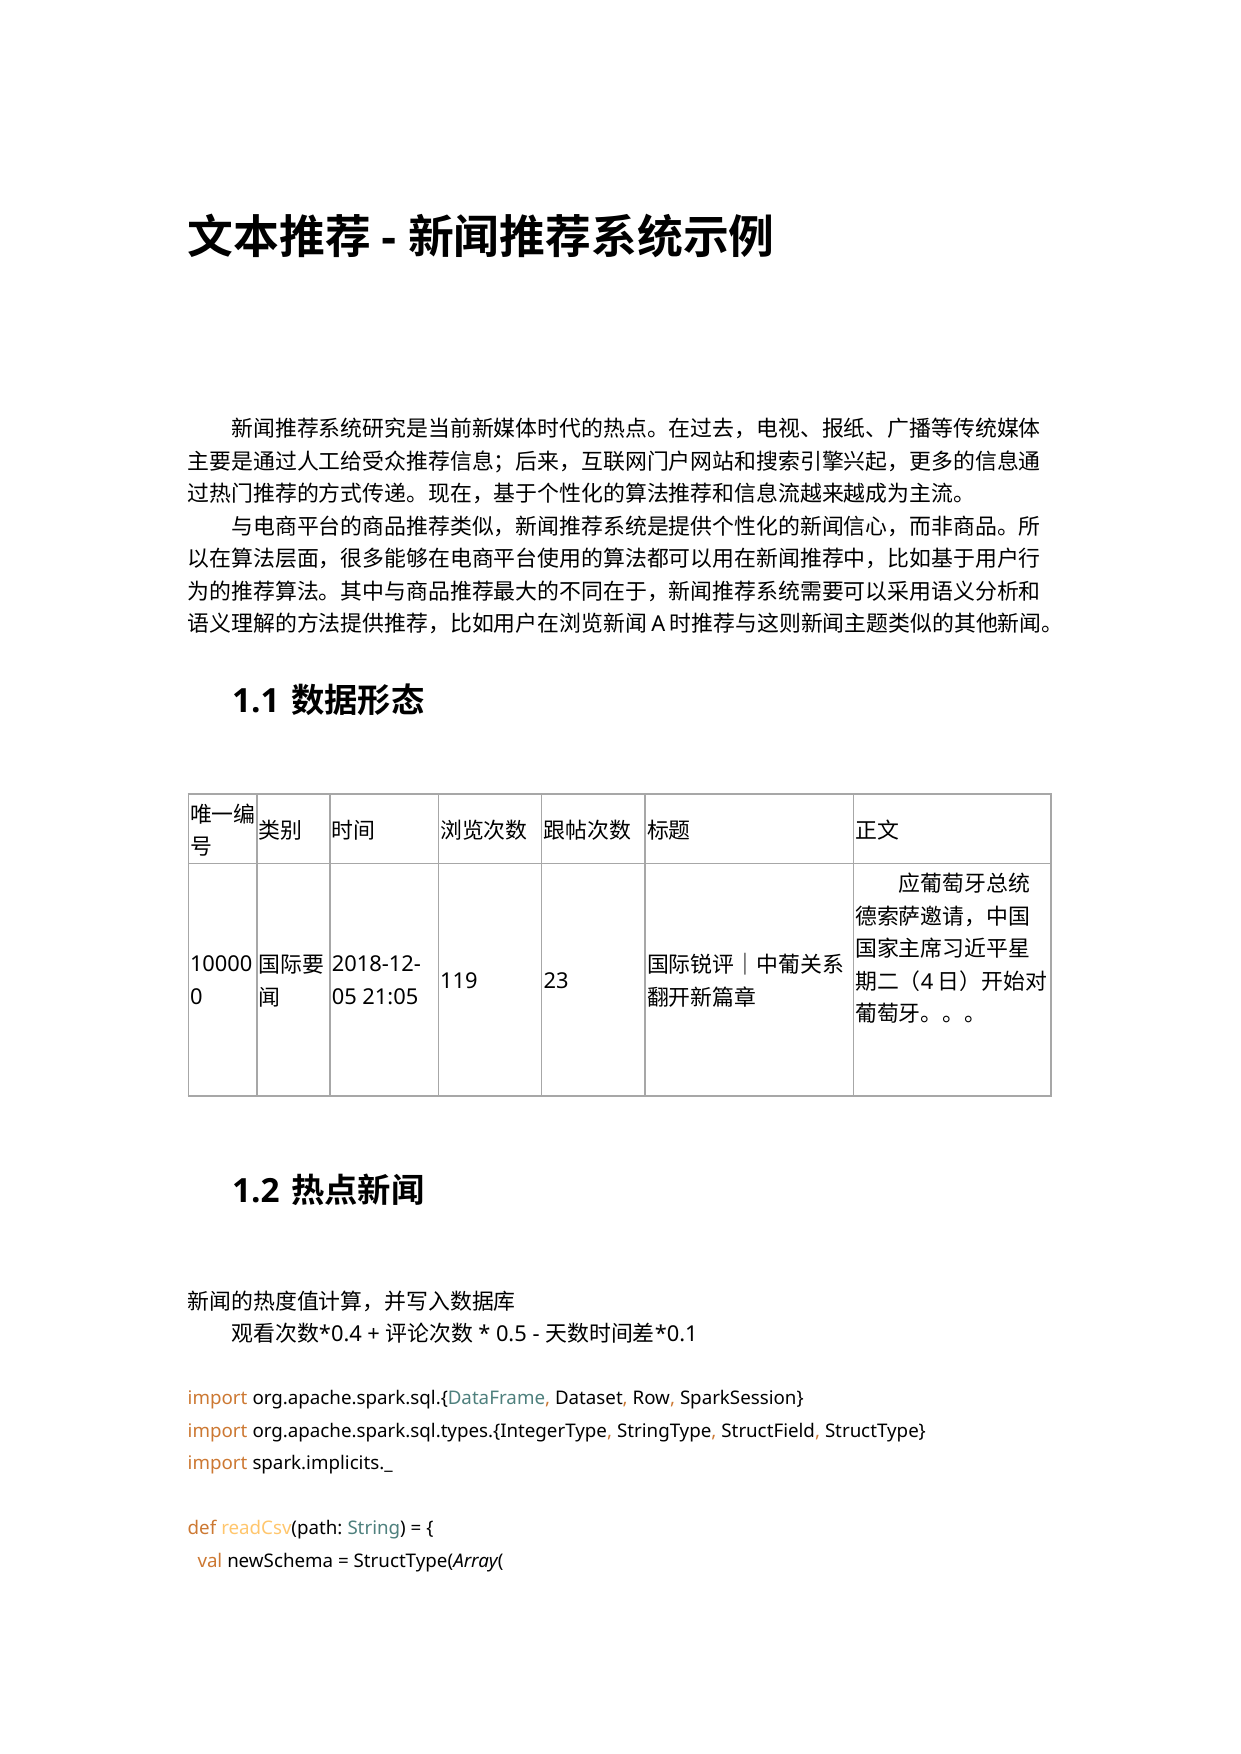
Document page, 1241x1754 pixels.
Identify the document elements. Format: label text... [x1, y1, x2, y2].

text 新闻的热度值计算，并写入数据库 [187, 1283, 1053, 1316]
table_header 浏览次数 [439, 795, 541, 863]
table_cell 100000 [189, 864, 256, 1095]
table_header 跟帖次数 [542, 795, 644, 863]
table_cell 国际要闻 [258, 864, 329, 1095]
table_cell 119 [439, 864, 541, 1095]
text 新闻推荐系统研究是当前新媒体时代的热点。在过去，电视、报纸、广播等传统媒体主要是通过人工给受众推荐信息；后来，互联网门户网站和搜索引擎兴起，更多的信息通过热门推荐的方式传递。现在，基于个性化的算法推荐和信息流越来越成为主流。 [187, 411, 1053, 508]
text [187, 1446, 1053, 1576]
table_header 时间 [331, 795, 438, 863]
table_header 正文 [854, 795, 1050, 863]
text 观看次数*0.4 + 评论次数 * 0.5 - 天数时间差*0.1 [187, 1316, 1053, 1348]
table_cell 应葡萄牙总统德索萨邀请，中国国家主席习近平星期二（4日）开始对葡萄牙。。。 [854, 864, 1050, 1095]
table_cell 2018-12-05 21:05 [331, 864, 438, 1095]
subtitle 数据形态 [232, 666, 1053, 731]
table_header 唯一编号 [189, 795, 256, 863]
subtitle 文本推荐 - 新闻推荐系统示例 [187, 185, 1053, 283]
text import org.apache.spark.sql.{DataFrame, Dataset, Row, SparkSession} import org.apache.spark.sql.types.{IntegerType, StringType, StructField, StructType} [187, 1381, 1053, 1446]
table_cell 国际锐评｜中葡关系翻开新篇章 [646, 864, 853, 1095]
table_header 类别 [258, 795, 329, 863]
text 与电商平台的商品推荐类似，新闻推荐系统是提供个性化的新闻信心，而非商品。所以在算法层面，很多能够在电商平台使用的算法都可以用在新闻推荐中，比如基于用户行为的推荐算法。其中与商品推荐最大的不同在于，新闻推荐系统需要可以采用语义分析和语义理解的方法提供推荐，比如用户在浏览新闻A时推荐与这则新闻主题类似的其他新闻。 [187, 508, 1053, 638]
subtitle 热点新闻 [232, 1156, 1053, 1221]
table_cell 23 [542, 864, 644, 1095]
table_header 标题 [646, 795, 853, 863]
